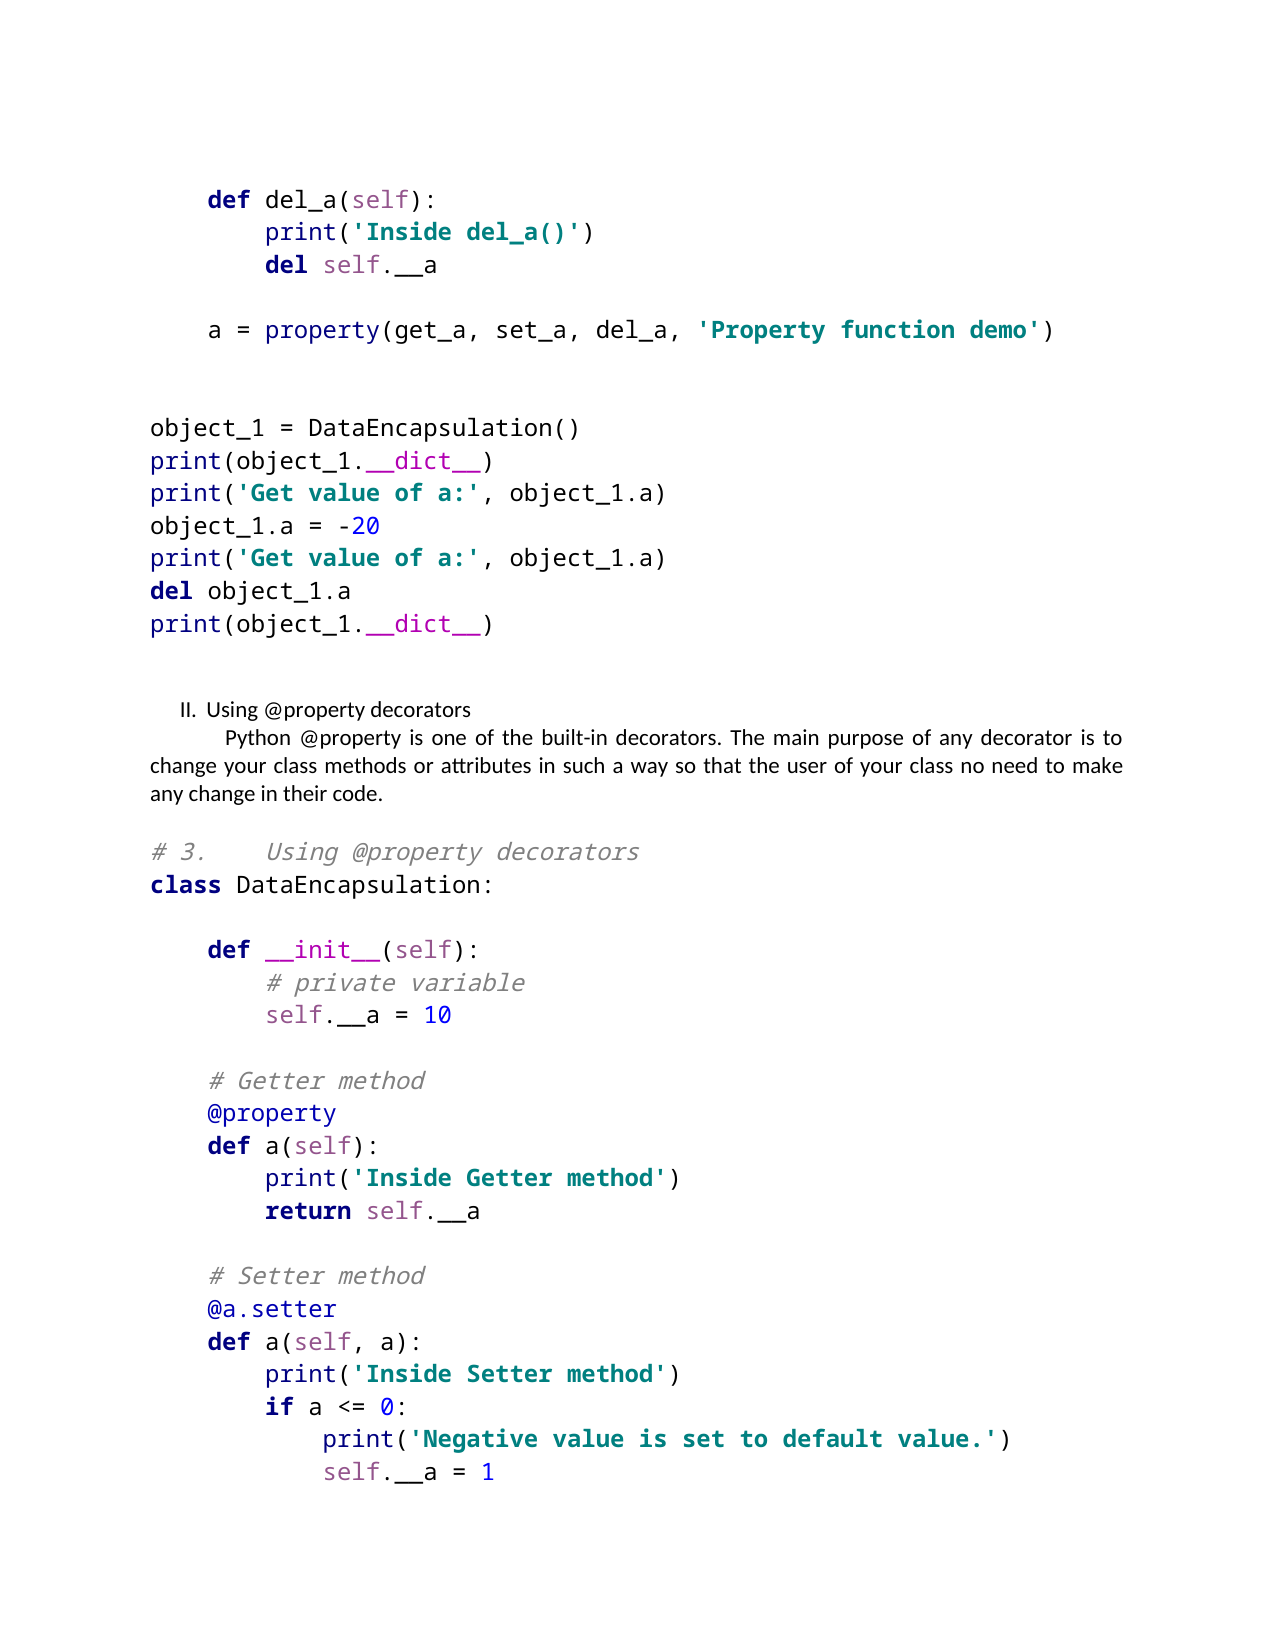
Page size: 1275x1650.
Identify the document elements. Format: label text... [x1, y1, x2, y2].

list Using @property decorators [197, 695, 1125, 723]
text Python @property is one of the built-in decorators. The main purpose of any decorator is to change your class methods or attributes in such a way so that the user of your class no need to make any change in their code. [150, 723, 1125, 807]
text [150, 835, 1125, 1487]
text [150, 150, 1125, 639]
